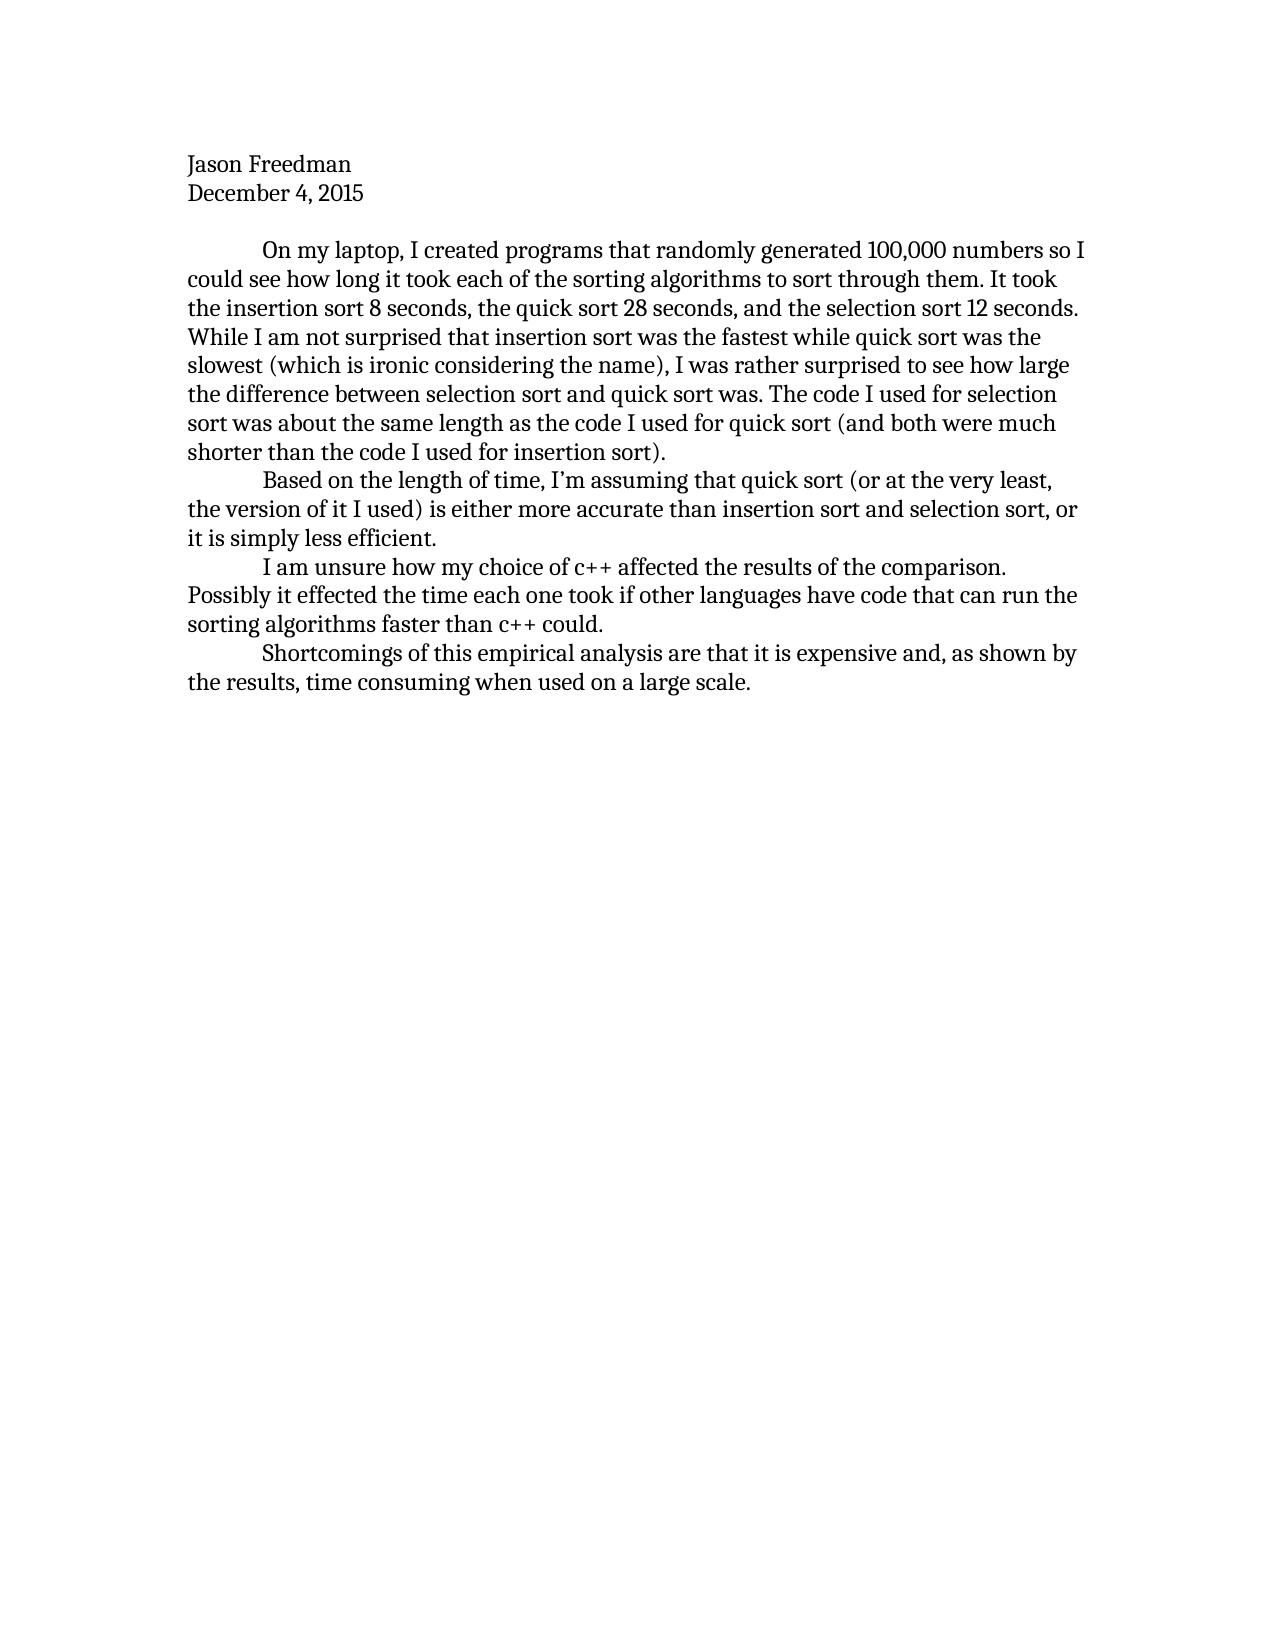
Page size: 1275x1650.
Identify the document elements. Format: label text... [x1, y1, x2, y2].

text I am unsure how my choice of c++ affected the results of the comparison. Possibly it effected the time each one took if other languages have code that can run the sorting algorithms faster than c++ could. [187, 552, 1087, 639]
text Based on the length of time, I’m assuming that quick sort (or at the very least, the version of it I used) is either more accurate than insertion sort and selection sort, or it is simply less efficient. [187, 466, 1087, 552]
text December 4, 2015 [187, 179, 1087, 207]
text Shortcomings of this empirical analysis are that it is expensive and, as shown by the results, time consuming when used on a large scale. [187, 639, 1087, 696]
text On my laptop, I created programs that randomly generated 100,000 numbers so I could see how long it took each of the sorting algorithms to sort through them. It took the insertion sort 8 seconds, the quick sort 28 seconds, and the selection sort 12 seconds. While I am not surprised that insertion sort was the fastest while quick sort was the slowest (which is ironic considering the name), I was rather surprised to see how large the difference between selection sort and quick sort was. The code I used for selection sort was about the same length as the code I used for quick sort (and both were much shorter than the code I used for insertion sort). [187, 236, 1087, 466]
text Jason Freedman [187, 150, 1087, 179]
